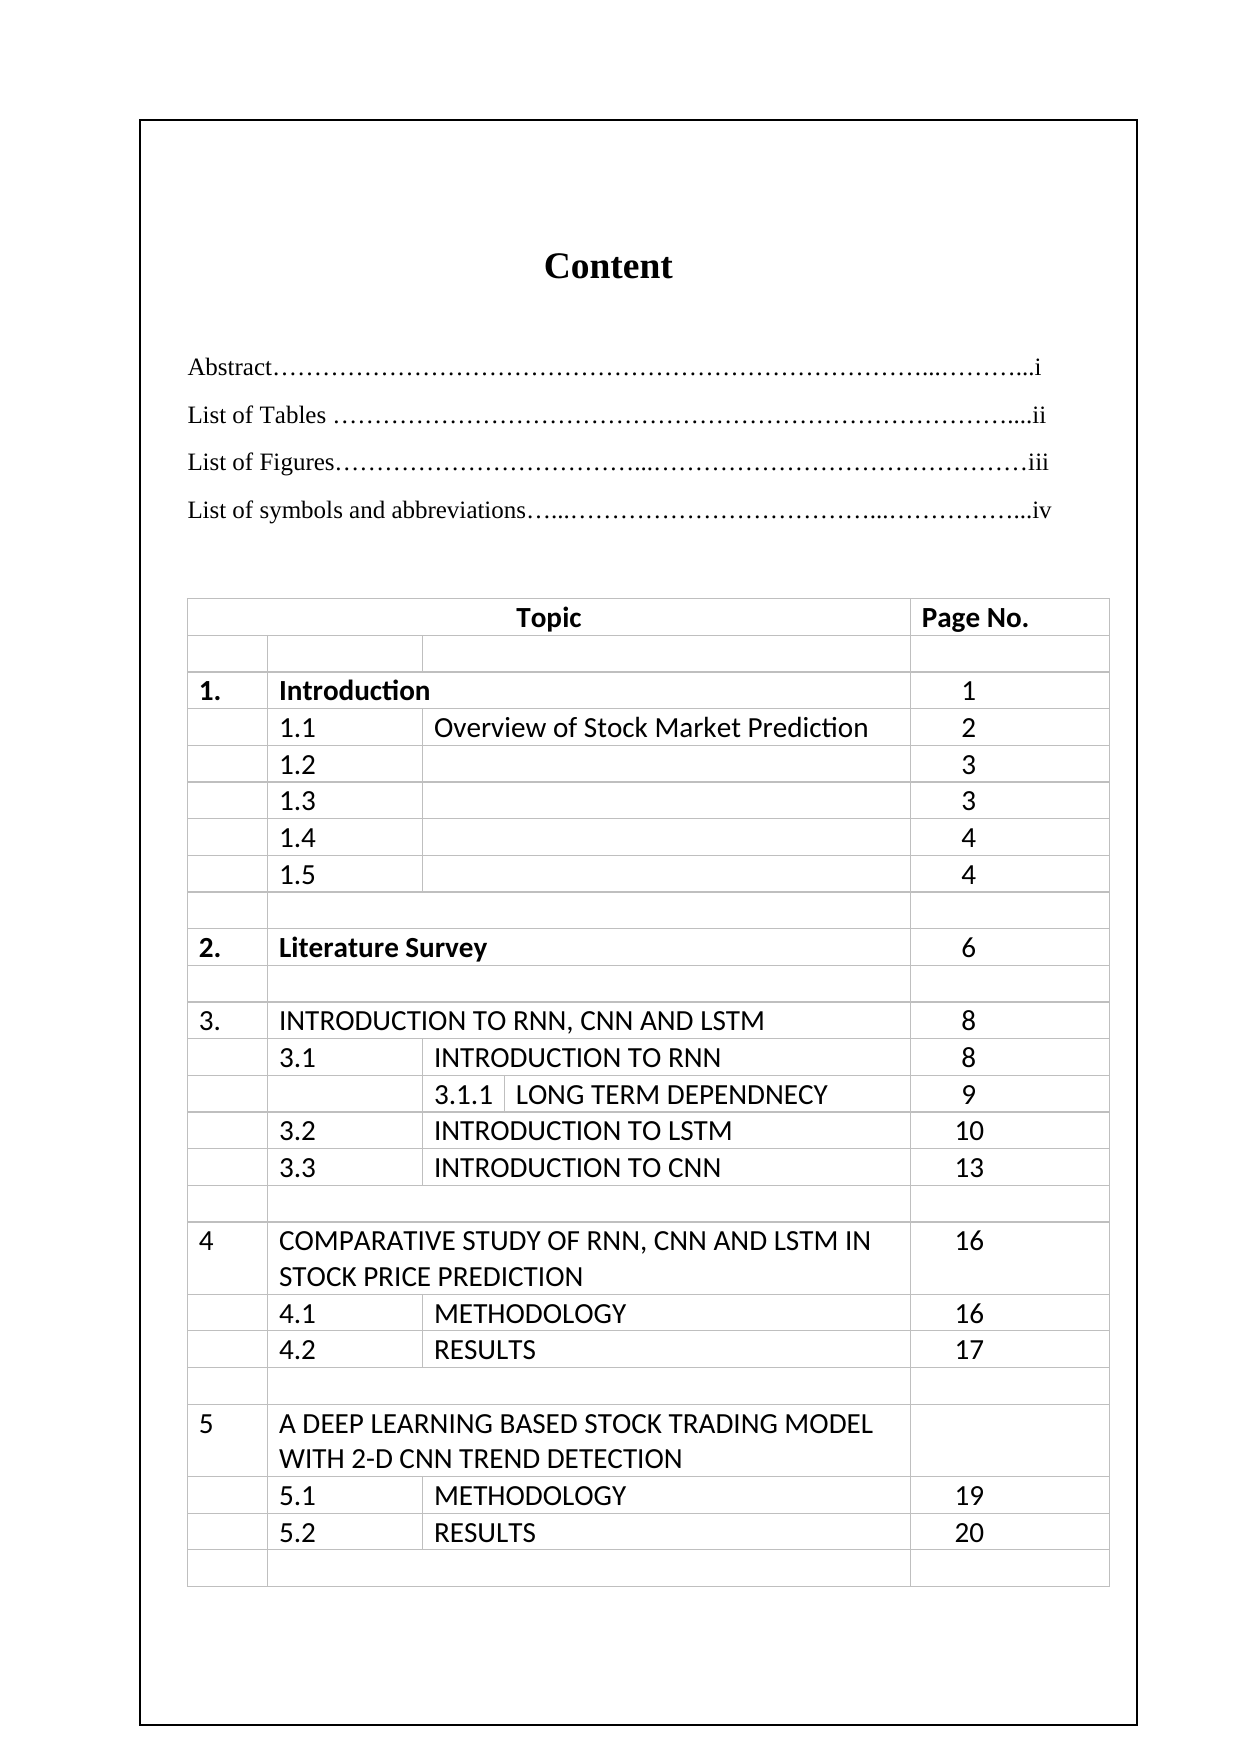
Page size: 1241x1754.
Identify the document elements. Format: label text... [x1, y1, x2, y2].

table_cell [188, 1149, 267, 1185]
table_cell [188, 1113, 267, 1148]
text List of symbols and abbreviations…...………………………………...……………...iv [187, 495, 1090, 524]
table_cell 1.5 [268, 856, 422, 891]
table_cell 4 [911, 856, 1109, 891]
table_cell 4.2 [268, 1331, 422, 1367]
table_cell LONG TERM DEPENDNECY [505, 1076, 910, 1111]
table_header Topic [188, 599, 910, 635]
table_cell [268, 1076, 422, 1111]
table_cell 5.2 [268, 1514, 422, 1549]
table_cell RESULTS [423, 1331, 910, 1367]
table_cell [188, 1039, 267, 1075]
table_cell 1.1 [268, 709, 422, 745]
table_cell 1.3 [268, 783, 422, 818]
table_cell 10 [911, 1113, 1109, 1148]
text Content [187, 244, 1090, 287]
table_cell Overview of Stock Market Prediction [423, 709, 910, 745]
table_cell 4.1 [268, 1295, 422, 1330]
table_cell 3.2 [268, 1113, 422, 1148]
table_cell 8 [911, 1039, 1109, 1075]
table_cell INTRODUCTION TO RNN [423, 1039, 910, 1075]
table_cell 20 [911, 1514, 1109, 1549]
table_cell [188, 636, 267, 671]
table_cell 4 [911, 819, 1109, 855]
table_cell 17 [911, 1331, 1109, 1367]
table_cell [268, 1368, 910, 1404]
table_cell [911, 1405, 1109, 1476]
table_cell [911, 893, 1109, 928]
table_cell [911, 966, 1109, 1001]
table_cell [188, 1186, 267, 1221]
table_cell A DEEP LEARNING BASED STOCK TRADING MODEL WITH 2-D CNN TREND DETECTION [268, 1405, 910, 1476]
table_cell [188, 819, 267, 855]
table_cell 3.1.1 [423, 1076, 504, 1111]
table_cell INTRODUCTION TO CNN [423, 1149, 910, 1185]
table_cell [911, 636, 1109, 671]
table_cell [188, 1076, 267, 1111]
table_cell 1.2 [268, 746, 422, 781]
table_cell 3.1 [268, 1039, 422, 1075]
table_cell [188, 1550, 267, 1586]
table_cell 5 [188, 1405, 267, 1476]
table_cell 3. [188, 1003, 267, 1038]
table_cell 4 [188, 1223, 267, 1294]
table_cell METHODOLOGY [423, 1477, 910, 1513]
table_cell 1.4 [268, 819, 422, 855]
table_cell 16 [911, 1295, 1109, 1330]
text List of Figures………………………………...………………………………………iii [187, 447, 1090, 476]
table_cell 5.1 [268, 1477, 422, 1513]
table_cell [188, 783, 267, 818]
table_cell COMPARATIVE STUDY OF RNN, CNN AND LSTM IN STOCK PRICE PREDICTION [268, 1223, 910, 1294]
table_cell INTRODUCTION TO RNN, CNN AND LSTM [268, 1003, 910, 1038]
table_cell [188, 856, 267, 891]
table_cell [423, 636, 910, 671]
table_cell 6 [911, 929, 1109, 965]
table_cell [188, 746, 267, 781]
table_cell [268, 636, 422, 671]
table_cell METHODOLOGY [423, 1295, 910, 1330]
table_cell 8 [911, 1003, 1109, 1038]
text List of Tables ………………………………………………………………………....ii [187, 400, 1090, 428]
text Abstract……………………………………………………………………...………...i [187, 352, 1090, 381]
table_cell 16 [911, 1223, 1109, 1294]
table_cell [268, 1186, 910, 1221]
table_cell 3 [911, 746, 1109, 781]
table_cell [423, 783, 910, 818]
table_cell 1. [188, 673, 267, 708]
table_cell [188, 1295, 267, 1330]
table_cell 9 [911, 1076, 1109, 1111]
table_cell Literature Survey [268, 929, 910, 965]
table_cell 19 [911, 1477, 1109, 1513]
table_cell [268, 1550, 910, 1586]
table_cell [423, 746, 910, 781]
table_cell INTRODUCTION TO LSTM [423, 1113, 910, 1148]
table_cell [188, 893, 267, 928]
table_cell [423, 819, 910, 855]
table_cell [188, 1368, 267, 1404]
table_cell 2 [911, 709, 1109, 745]
table_cell [911, 1550, 1109, 1586]
table_cell RESULTS [423, 1514, 910, 1549]
table_cell [268, 893, 910, 928]
table_cell 3.3 [268, 1149, 422, 1185]
table_cell [188, 1331, 267, 1367]
table_cell 1 [911, 673, 1109, 708]
table_cell [188, 1477, 267, 1513]
table_cell 13 [911, 1149, 1109, 1185]
table_header Page No. [911, 599, 1109, 635]
table_cell [188, 1514, 267, 1549]
table_cell [911, 1186, 1109, 1221]
table_cell 2. [188, 929, 267, 965]
table_cell Introduction [268, 673, 910, 708]
table_cell [268, 966, 910, 1001]
table_cell [423, 856, 910, 891]
table_cell [911, 1368, 1109, 1404]
table_cell 3 [911, 783, 1109, 818]
table_cell [188, 709, 267, 745]
table_cell [188, 966, 267, 1001]
